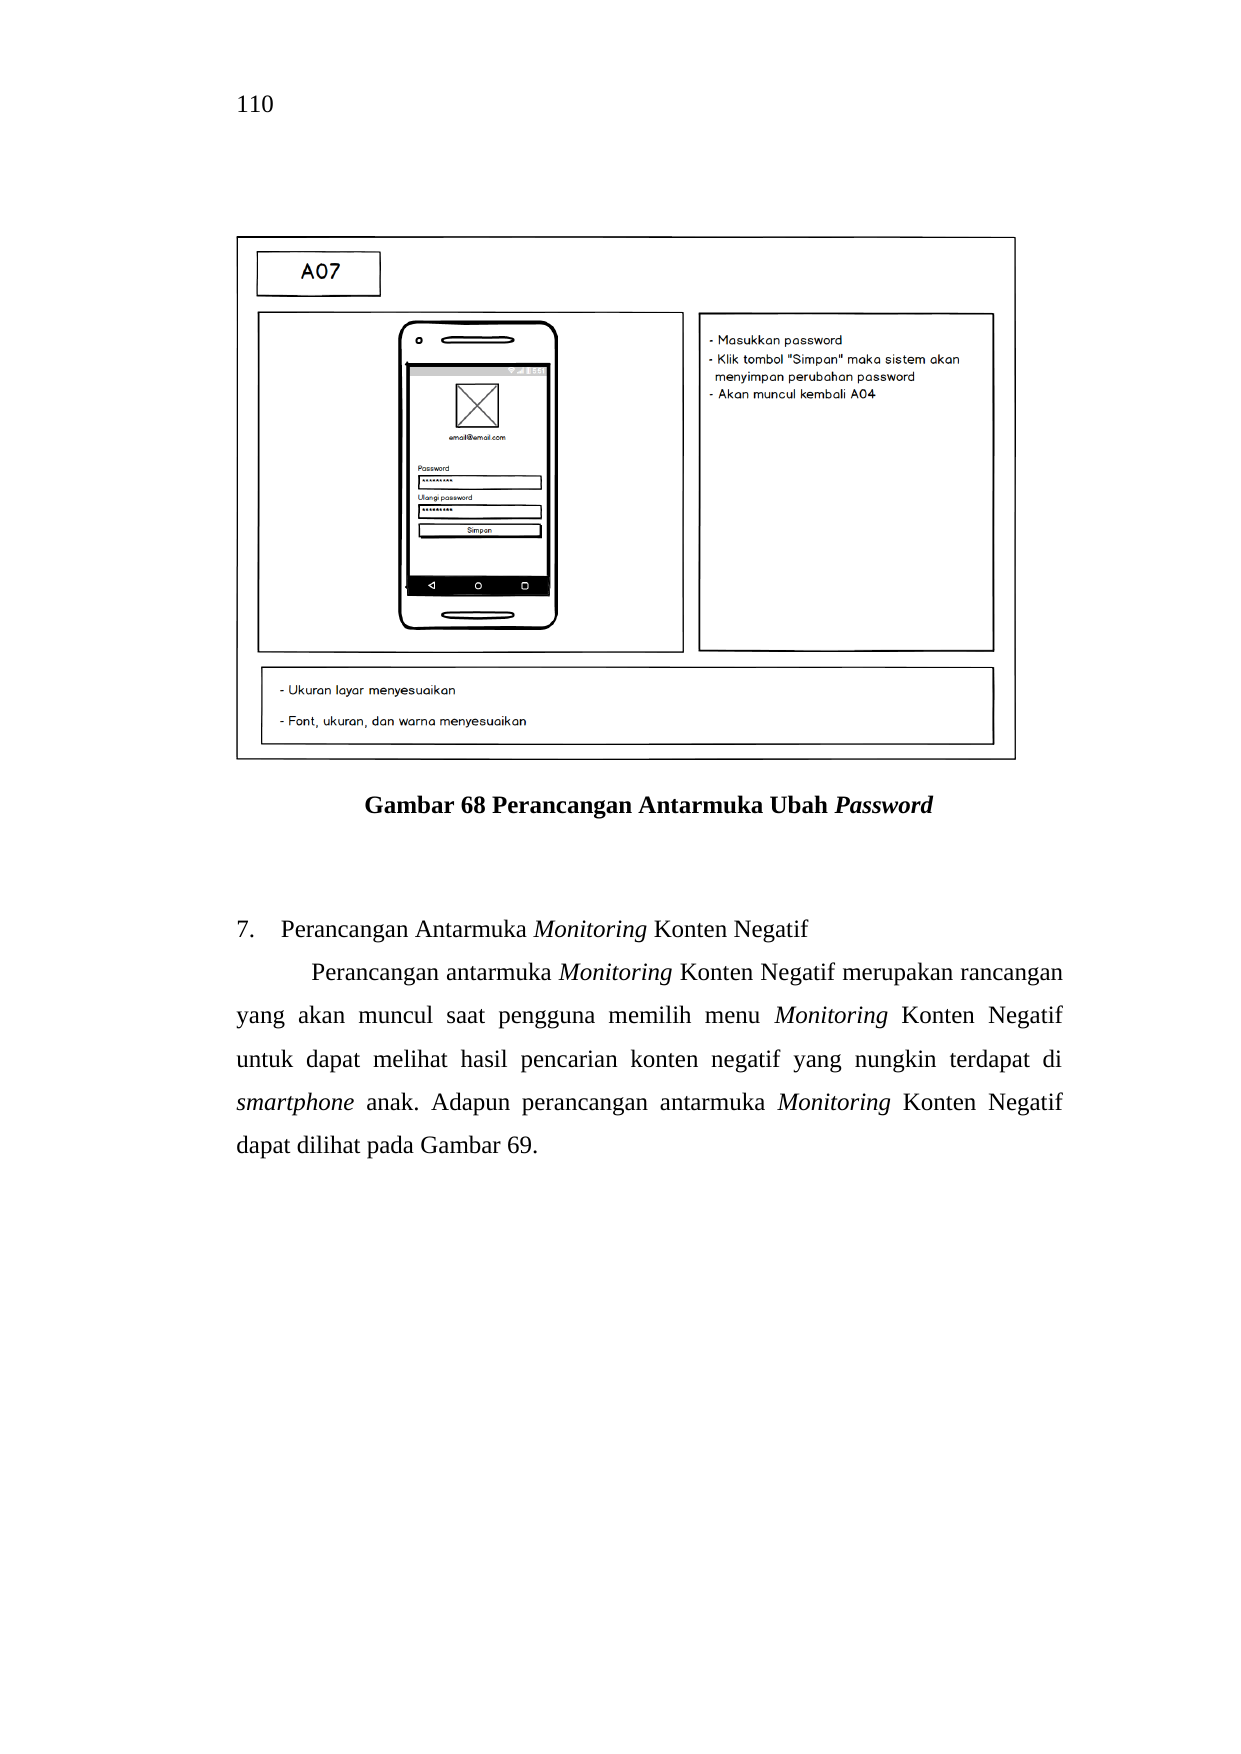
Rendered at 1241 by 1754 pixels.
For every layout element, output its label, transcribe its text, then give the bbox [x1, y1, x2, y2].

text Perancangan antarmuka Monitoring Konten Negatif merupakan rancangan yang akan muncul saat pengguna memilih menu Monitoring Konten Negatif untuk dapat melihat hasil pencarian konten negatif yang nungkin terdapat di smartphone anak. Adapun perancangan antarmuka Monitoring Konten Negatif dapat dilihat pada Gambar 69. [236, 957, 1063, 1159]
picture [236, 236, 1016, 760]
list Perancangan Antarmuka Monitoring Konten Negatif [236, 914, 1063, 943]
